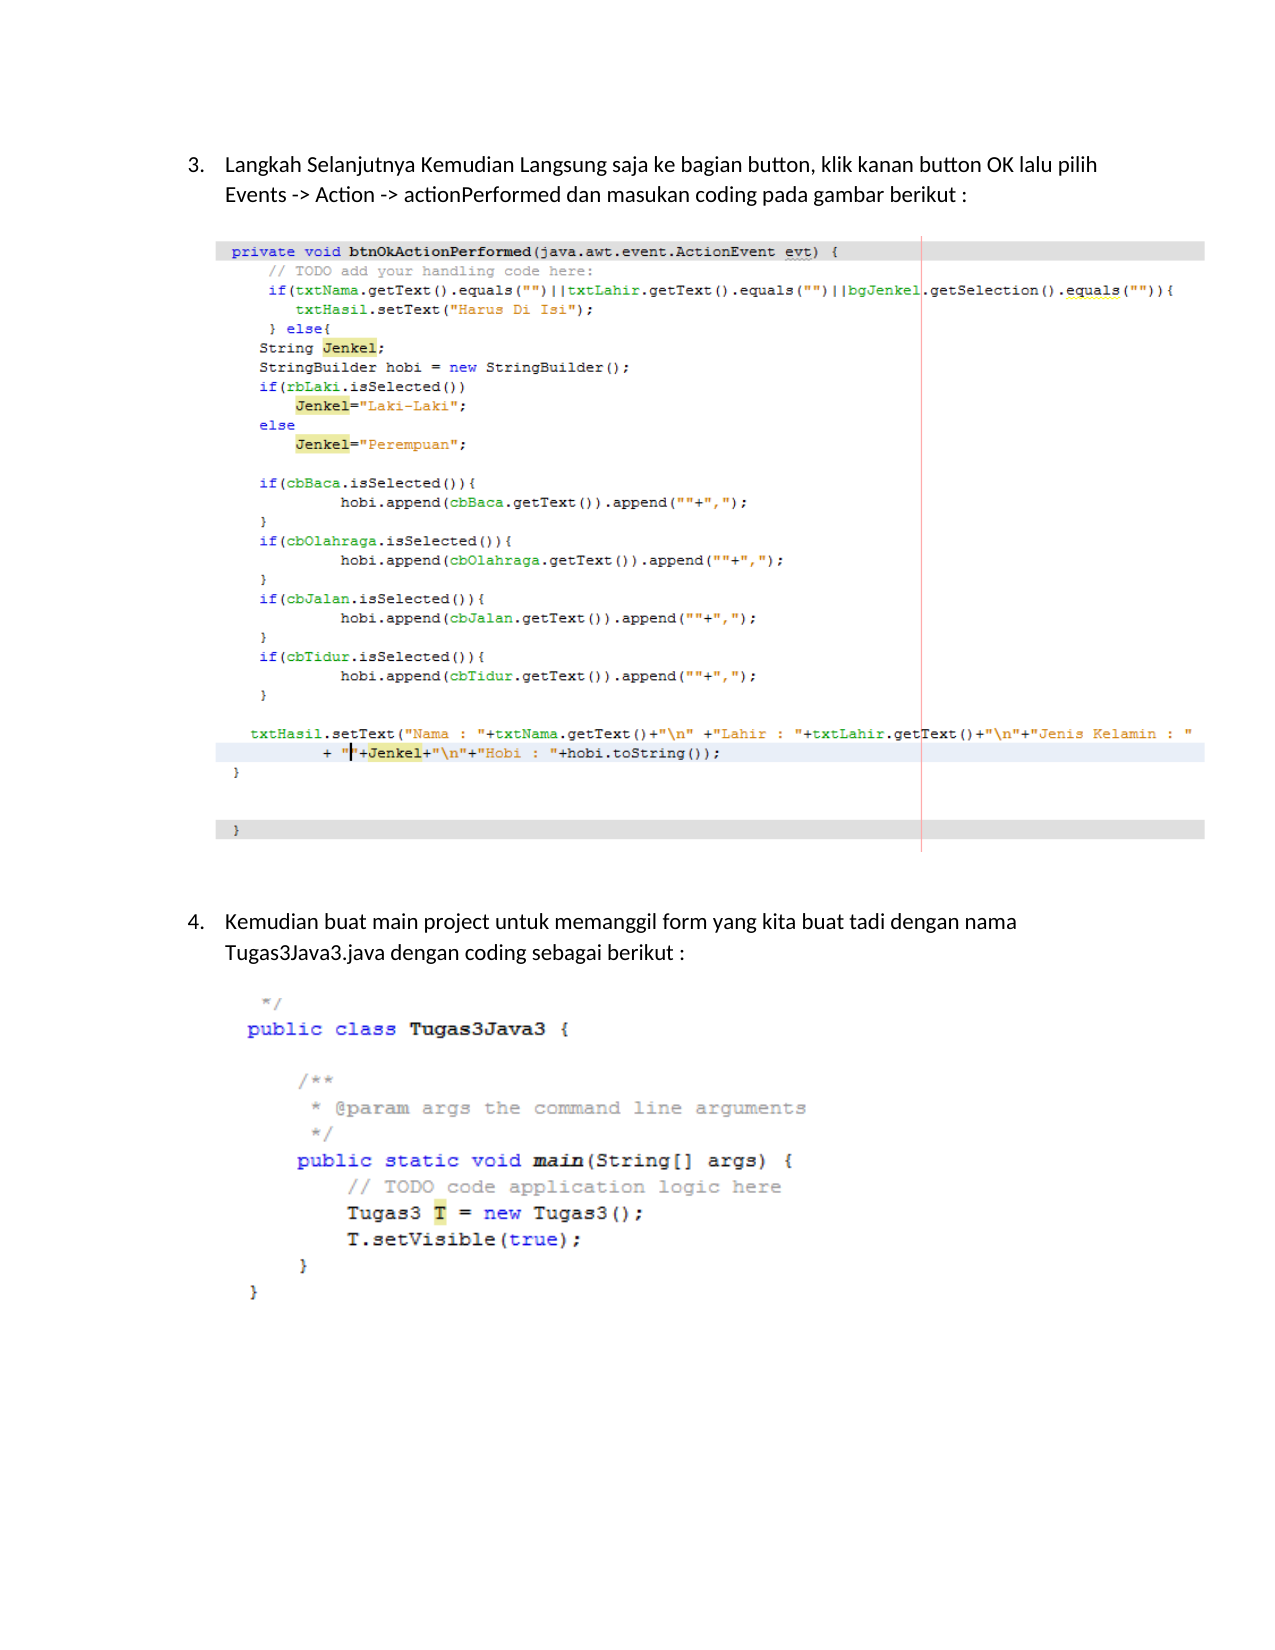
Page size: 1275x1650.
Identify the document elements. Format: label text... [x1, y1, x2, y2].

picture [242, 998, 978, 1332]
picture [215, 236, 1205, 852]
list Langkah Selanjutnya Kemudian Langsung saja ke bagian button, klik kanan button OK lalu pilih Events -> Action -> actionPerformed dan masukan coding pada gambar berikut : [187, 150, 1125, 208]
list Kemudian buat main project untuk memanggil form yang kita buat tadi dengan nama Tugas3Java3.java dengan coding sebagai berikut : [187, 907, 1125, 966]
